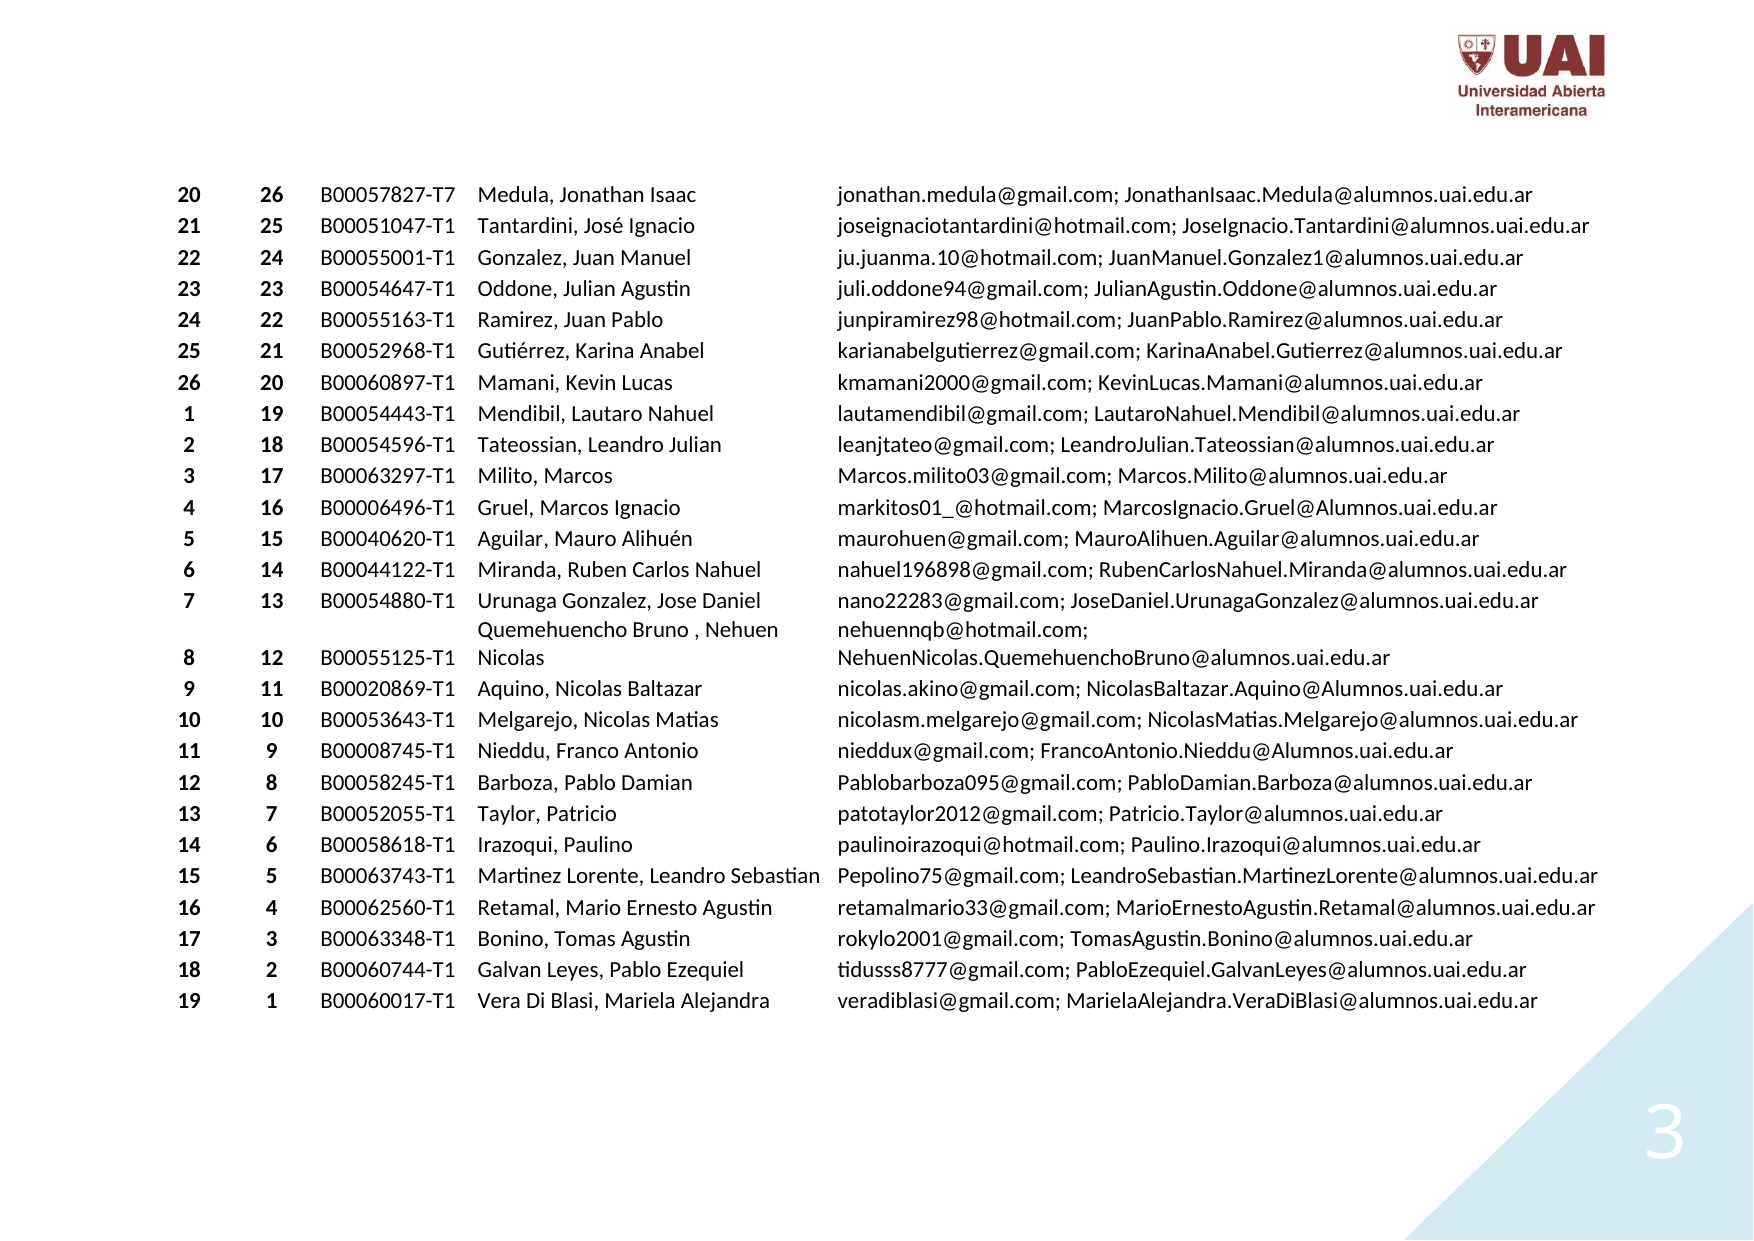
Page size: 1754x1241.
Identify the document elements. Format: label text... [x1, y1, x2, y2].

table_cell Mendibil, Lautaro Nahuel [470, 396, 830, 427]
table_cell Urunaga Gonzalez, Jose Daniel [470, 584, 830, 615]
table_cell 25 [230, 209, 313, 240]
table_cell B00020869-T1 [313, 671, 470, 702]
table_cell B00054596-T1 [313, 427, 470, 458]
table_cell 21 [230, 334, 313, 365]
table_cell 20 [230, 365, 313, 396]
table_cell kmamani2000@gmail.com; KevinLucas.Mamani@alumnos.uai.edu.ar [830, 365, 1606, 396]
table_cell nicolasm.melgarejo@gmail.com; NicolasMatias.Melgarejo@alumnos.uai.edu.ar [830, 702, 1606, 733]
table_cell 14 [148, 827, 230, 858]
table_cell B00008745-T1 [313, 733, 470, 764]
table_cell 6 [148, 552, 230, 583]
table_cell 20 [148, 177, 230, 208]
table_cell nieddux@gmail.com; FrancoAntonio.Nieddu@Alumnos.uai.edu.ar [830, 733, 1606, 764]
table_cell rokylo2001@gmail.com; TomasAgustin.Bonino@alumnos.uai.edu.ar [830, 921, 1606, 952]
table_cell 4 [148, 490, 230, 521]
table_cell 23 [148, 271, 230, 302]
table_cell 5 [230, 858, 313, 889]
table_cell 19 [148, 983, 230, 1014]
table_cell B00040620-T1 [313, 521, 470, 552]
table_cell Taylor, Patricio [470, 796, 830, 827]
table_cell Retamal, Mario Ernesto Agustin [470, 890, 830, 921]
table_cell B00006496-T1 [313, 490, 470, 521]
table_cell 12 [148, 765, 230, 796]
table_cell 22 [148, 240, 230, 271]
table_cell B00062560-T1 [313, 890, 470, 921]
table_cell 13 [148, 796, 230, 827]
table_cell 16 [230, 490, 313, 521]
table_cell joseignaciotantardini@hotmail.com; JoseIgnacio.Tantardini@alumnos.uai.edu.ar [830, 209, 1606, 240]
table_cell Melgarejo, Nicolas Matias [470, 702, 830, 733]
table_cell 26 [230, 177, 313, 208]
table_cell veradiblasi@gmail.com; MarielaAlejandra.VeraDiBlasi@alumnos.uai.edu.ar [830, 983, 1606, 1014]
table_cell 3 [230, 921, 313, 952]
table_cell 16 [148, 890, 230, 921]
table_cell 7 [148, 584, 230, 615]
table_cell 11 [230, 671, 313, 702]
table_cell 25 [148, 334, 230, 365]
table_cell Quemehuencho Bruno , Nehuen Nicolas [470, 615, 830, 671]
table_cell nehuennqb@hotmail.com; NehuenNicolas.QuemehuenchoBruno@alumnos.uai.edu.ar [830, 615, 1606, 671]
table_cell Pablobarboza095@gmail.com; PabloDamian.Barboza@alumnos.uai.edu.ar [830, 765, 1606, 796]
table_cell patotaylor2012@gmail.com; Patricio.Taylor@alumnos.uai.edu.ar [830, 796, 1606, 827]
table_cell 13 [230, 584, 313, 615]
table_cell Milito, Marcos [470, 459, 830, 490]
table_cell Bonino, Tomas Agustin [470, 921, 830, 952]
table_cell 12 [230, 615, 313, 671]
table_cell B00060897-T1 [313, 365, 470, 396]
table_cell B00058245-T1 [313, 765, 470, 796]
table_cell 19 [230, 396, 313, 427]
table_cell Oddone, Julian Agustin [470, 271, 830, 302]
table_cell Gutiérrez, Karina Anabel [470, 334, 830, 365]
table_cell Vera Di Blasi, Mariela Alejandra [470, 983, 830, 1014]
table_cell nahuel196898@gmail.com; RubenCarlosNahuel.Miranda@alumnos.uai.edu.ar [830, 552, 1606, 583]
table_cell B00052055-T1 [313, 796, 470, 827]
table_cell nano22283@gmail.com; JoseDaniel.UrunagaGonzalez@alumnos.uai.edu.ar [830, 584, 1606, 615]
table_cell B00054443-T1 [313, 396, 470, 427]
table_cell 24 [230, 240, 313, 271]
table_cell B00055163-T1 [313, 302, 470, 333]
table_cell 5 [148, 521, 230, 552]
table_cell B00052968-T1 [313, 334, 470, 365]
table_cell B00051047-T1 [313, 209, 470, 240]
table_cell 26 [148, 365, 230, 396]
table_cell jonathan.medula@gmail.com; JonathanIsaac.Medula@alumnos.uai.edu.ar [830, 177, 1606, 208]
table_cell B00055125-T1 [313, 615, 470, 671]
table_cell Martinez Lorente, Leandro Sebastian [470, 858, 830, 889]
table_cell 9 [230, 733, 313, 764]
table_cell Marcos.milito03@gmail.com; Marcos.Milito@alumnos.uai.edu.ar [830, 459, 1606, 490]
table_cell B00044122-T1 [313, 552, 470, 583]
table_cell Gruel, Marcos Ignacio [470, 490, 830, 521]
table_cell 8 [230, 765, 313, 796]
table_cell 1 [230, 983, 313, 1014]
table_cell Pepolino75@gmail.com; LeandroSebastian.MartinezLorente@alumnos.uai.edu.ar [830, 858, 1606, 889]
table_cell nicolas.akino@gmail.com; NicolasBaltazar.Aquino@Alumnos.uai.edu.ar [830, 671, 1606, 702]
table_cell B00057827-T7 [313, 177, 470, 208]
table_cell 4 [230, 890, 313, 921]
table_cell Galvan Leyes, Pablo Ezequiel [470, 952, 830, 983]
table_cell B00063348-T1 [313, 921, 470, 952]
table_cell 15 [230, 521, 313, 552]
table_cell lautamendibil@gmail.com; LautaroNahuel.Mendibil@alumnos.uai.edu.ar [830, 396, 1606, 427]
table_cell 1 [148, 396, 230, 427]
table_cell 10 [148, 702, 230, 733]
table_cell Tantardini, José Ignacio [470, 209, 830, 240]
table_cell junpiramirez98@hotmail.com; JuanPablo.Ramirez@alumnos.uai.edu.ar [830, 302, 1606, 333]
table_cell leanjtateo@gmail.com; LeandroJulian.Tateossian@alumnos.uai.edu.ar [830, 427, 1606, 458]
table_cell B00054880-T1 [313, 584, 470, 615]
table_cell retamalmario33@gmail.com; MarioErnestoAgustin.Retamal@alumnos.uai.edu.ar [830, 890, 1606, 921]
table_cell B00060017-T1 [313, 983, 470, 1014]
table_cell tidusss8777@gmail.com; PabloEzequiel.GalvanLeyes@alumnos.uai.edu.ar [830, 952, 1606, 983]
table_cell 22 [230, 302, 313, 333]
table_cell Mamani, Kevin Lucas [470, 365, 830, 396]
table_cell 3 [148, 459, 230, 490]
table_cell 18 [230, 427, 313, 458]
table_cell Barboza, Pablo Damian [470, 765, 830, 796]
table_cell Gonzalez, Juan Manuel [470, 240, 830, 271]
table_cell Irazoqui, Paulino [470, 827, 830, 858]
table_cell B00053643-T1 [313, 702, 470, 733]
table_cell juli.oddone94@gmail.com; JulianAgustin.Oddone@alumnos.uai.edu.ar [830, 271, 1606, 302]
table_cell 10 [230, 702, 313, 733]
table_cell Nieddu, Franco Antonio [470, 733, 830, 764]
table_cell B00055001-T1 [313, 240, 470, 271]
table_cell 2 [148, 427, 230, 458]
table_cell 23 [230, 271, 313, 302]
table_cell Tateossian, Leandro Julian [470, 427, 830, 458]
table_cell karianabelgutierrez@gmail.com; KarinaAnabel.Gutierrez@alumnos.uai.edu.ar [830, 334, 1606, 365]
table_cell B00058618-T1 [313, 827, 470, 858]
table_cell B00063743-T1 [313, 858, 470, 889]
table_cell 6 [230, 827, 313, 858]
table_cell 21 [148, 209, 230, 240]
table_cell 14 [230, 552, 313, 583]
table_cell 18 [148, 952, 230, 983]
table_cell paulinoirazoqui@hotmail.com; Paulino.Irazoqui@alumnos.uai.edu.ar [830, 827, 1606, 858]
table_cell 8 [148, 615, 230, 671]
table_cell Ramirez, Juan Pablo [470, 302, 830, 333]
table_cell Medula, Jonathan Isaac [470, 177, 830, 208]
table_cell B00060744-T1 [313, 952, 470, 983]
table_cell 24 [148, 302, 230, 333]
table_cell Miranda, Ruben Carlos Nahuel [470, 552, 830, 583]
table_cell 11 [148, 733, 230, 764]
table_cell 9 [148, 671, 230, 702]
table_cell Aguilar, Mauro Alihuén [470, 521, 830, 552]
table_cell ju.juanma.10@hotmail.com; JuanManuel.Gonzalez1@alumnos.uai.edu.ar [830, 240, 1606, 271]
table_cell Aquino, Nicolas Baltazar [470, 671, 830, 702]
table_cell 17 [230, 459, 313, 490]
table_cell 2 [230, 952, 313, 983]
table_cell B00054647-T1 [313, 271, 470, 302]
table_cell B00063297-T1 [313, 459, 470, 490]
table_cell maurohuen@gmail.com; MauroAlihuen.Aguilar@alumnos.uai.edu.ar [830, 521, 1606, 552]
picture [1454, 30, 1607, 119]
table_cell 7 [230, 796, 313, 827]
table_cell markitos01_@hotmail.com; MarcosIgnacio.Gruel@Alumnos.uai.edu.ar [830, 490, 1606, 521]
table_cell 15 [148, 858, 230, 889]
table_cell 17 [148, 921, 230, 952]
